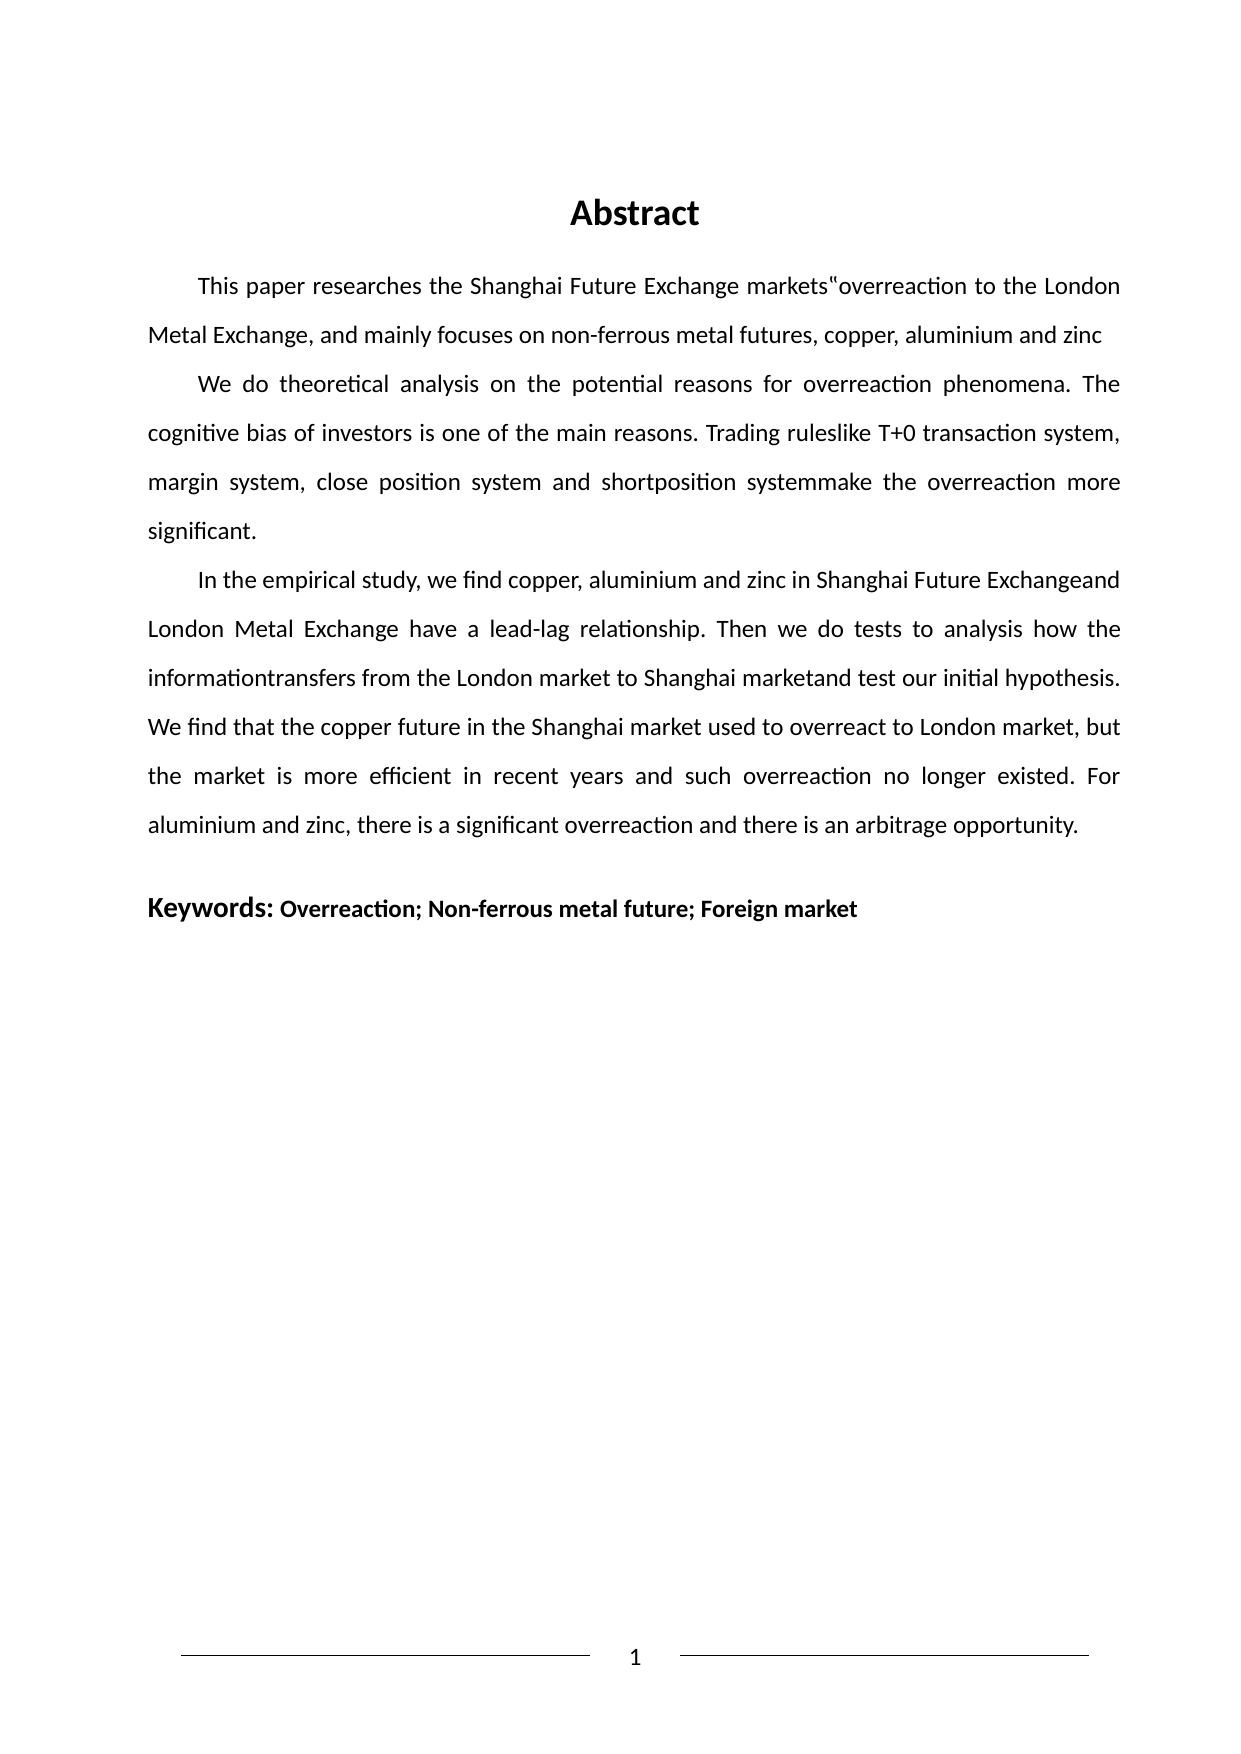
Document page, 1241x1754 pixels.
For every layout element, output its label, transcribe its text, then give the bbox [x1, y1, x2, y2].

text Keywords: Overreaction; Non-ferrous metal future; Foreign market [148, 889, 1122, 925]
text In the empirical study, we find copper, aluminium and zinc in Shanghai Future Exchangeand London Metal Exchange have a lead-lag relationship. Then we do tests to analysis how the informationtransfers from the London market to Shanghai marketand test our initial hypothesis. We find that the copper future in the Shanghai market used to overreact to London market, but the market is more efficient in recent years and such overreaction no longer existed. For aluminium and zinc, there is a significant overreaction and there is an arbitrage opportunity. [148, 546, 1122, 840]
text This paper researches the Shanghai Future Exchange markets‟overreaction to the London Metal Exchange, and mainly focuses on non-ferrous metal futures, copper, aluminium and zinc [148, 251, 1122, 349]
text Abstract [148, 183, 1122, 235]
text We do theoretical analysis on the potential reasons for overreaction phenomena. The cognitive bias of investors is one of the main reasons. Trading ruleslike T+0 transaction system, margin system, close position system and shortposition systemmake the overreaction more significant. [148, 349, 1122, 546]
